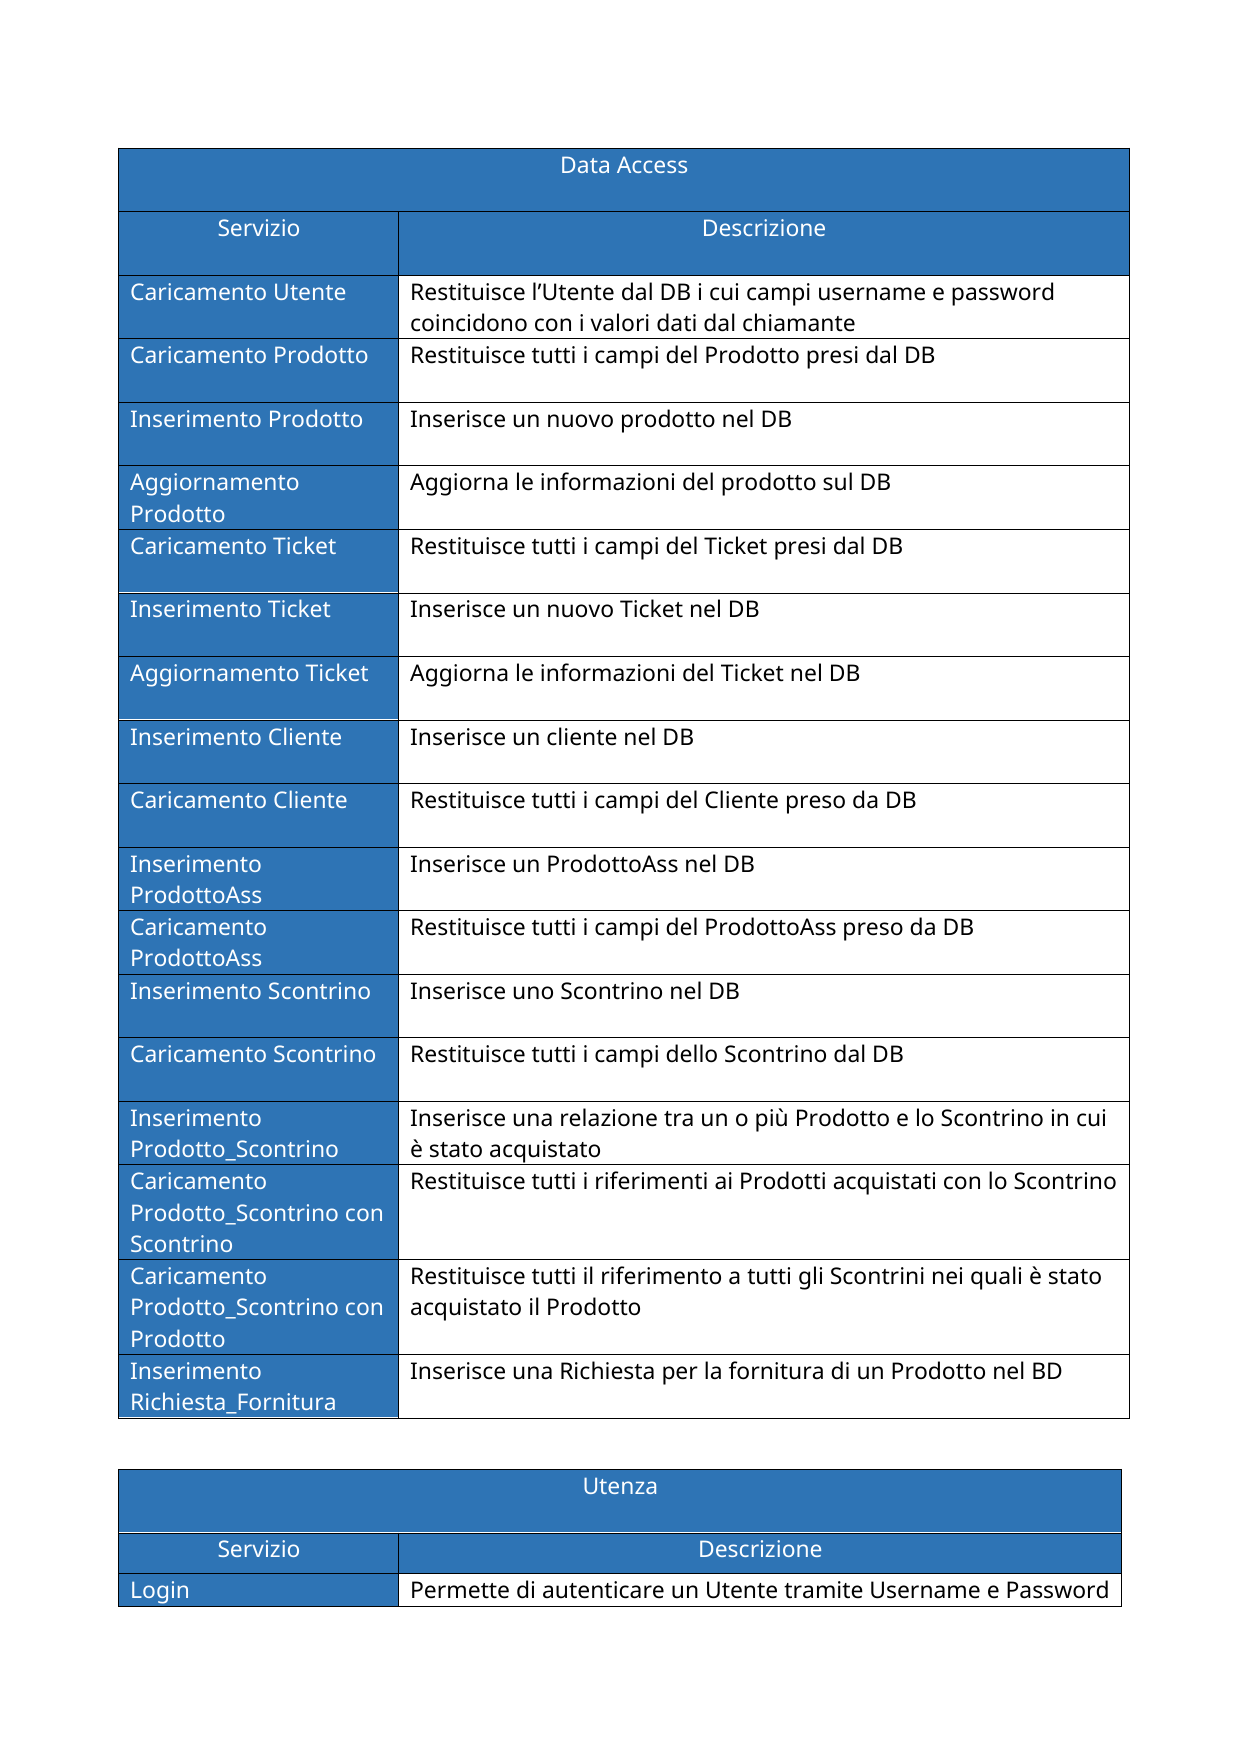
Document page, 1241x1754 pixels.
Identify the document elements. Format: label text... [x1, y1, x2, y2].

table_header Utenza [119, 1470, 1121, 1532]
table_cell Restituisce tutti i campi del ProdottoAss preso da DB [399, 911, 1129, 974]
table_cell Inserisce un nuovo prodotto nel DB [399, 403, 1129, 465]
table_cell Servizio [119, 212, 398, 275]
table_cell Descrizione [399, 212, 1129, 275]
table_cell Restituisce tutti i campi del Prodotto presi dal DB [399, 339, 1129, 402]
table_cell Restituisce tutti i campi del Cliente preso da DB [399, 784, 1129, 847]
table_cell Caricamento Cliente [119, 784, 398, 847]
table_cell Caricamento Prodotto [119, 339, 398, 402]
table_cell Inserimento Prodotto [119, 403, 398, 465]
table_cell Caricamento Ticket [119, 530, 398, 592]
table_cell Inserisce una Richiesta per la fornitura di un Prodotto nel BD [399, 1355, 1129, 1417]
table_cell Inserimento Richiesta_Fornitura [119, 1355, 398, 1417]
table_cell Restituisce tutti i riferimenti ai Prodotti acquistati con lo Scontrino [399, 1165, 1129, 1259]
table_cell Caricamento Prodotto_Scontrino con Scontrino [119, 1165, 398, 1259]
table_cell Inserisce una relazione tra un o più Prodotto e lo Scontrino in cui è stato acquistato [399, 1102, 1129, 1164]
table_cell Inserimento Cliente [119, 721, 398, 783]
table_cell Restituisce l’Utente dal DB i cui campi username e password coincidono con i valori dati dal chiamante [399, 276, 1129, 338]
table_cell Inserisce un nuovo Ticket nel DB [399, 594, 1129, 656]
table_cell Restituisce tutti i campi dello Scontrino dal DB [399, 1038, 1129, 1101]
table_cell Aggiornamento Ticket [119, 657, 398, 719]
table_cell Descrizione [399, 1534, 1121, 1573]
table_cell Inserimento ProdottoAss [119, 848, 398, 910]
table_cell Caricamento Utente [119, 276, 398, 338]
table_cell Servizio [119, 1534, 398, 1573]
table_cell Aggiorna le informazioni del prodotto sul DB [399, 466, 1129, 529]
table_cell Restituisce tutti il riferimento a tutti gli Scontrini nei quali è stato acquistato il Prodotto [399, 1260, 1129, 1354]
table_cell Caricamento Scontrino [119, 1038, 398, 1101]
table_cell Inserimento Prodotto_Scontrino [119, 1102, 398, 1164]
table_cell Inserimento Scontrino [119, 975, 398, 1037]
table_cell Inserisce uno Scontrino nel DB [399, 975, 1129, 1037]
table_cell Inserimento Ticket [119, 594, 398, 656]
table_cell Inserisce un ProdottoAss nel DB [399, 848, 1129, 910]
table_cell Permette di autenticare un Utente tramite Username e Password [399, 1574, 1121, 1606]
table_cell Aggiornamento Prodotto [119, 466, 398, 529]
table_cell Caricamento ProdottoAss [119, 911, 398, 974]
table_cell Login [119, 1574, 398, 1606]
table_cell Inserisce un cliente nel DB [399, 721, 1129, 783]
table_cell Caricamento Prodotto_Scontrino con Prodotto [119, 1260, 398, 1354]
table_header Data Access [119, 149, 1129, 211]
table_cell Restituisce tutti i campi del Ticket presi dal DB [399, 530, 1129, 592]
table_cell Aggiorna le informazioni del Ticket nel DB [399, 657, 1129, 719]
